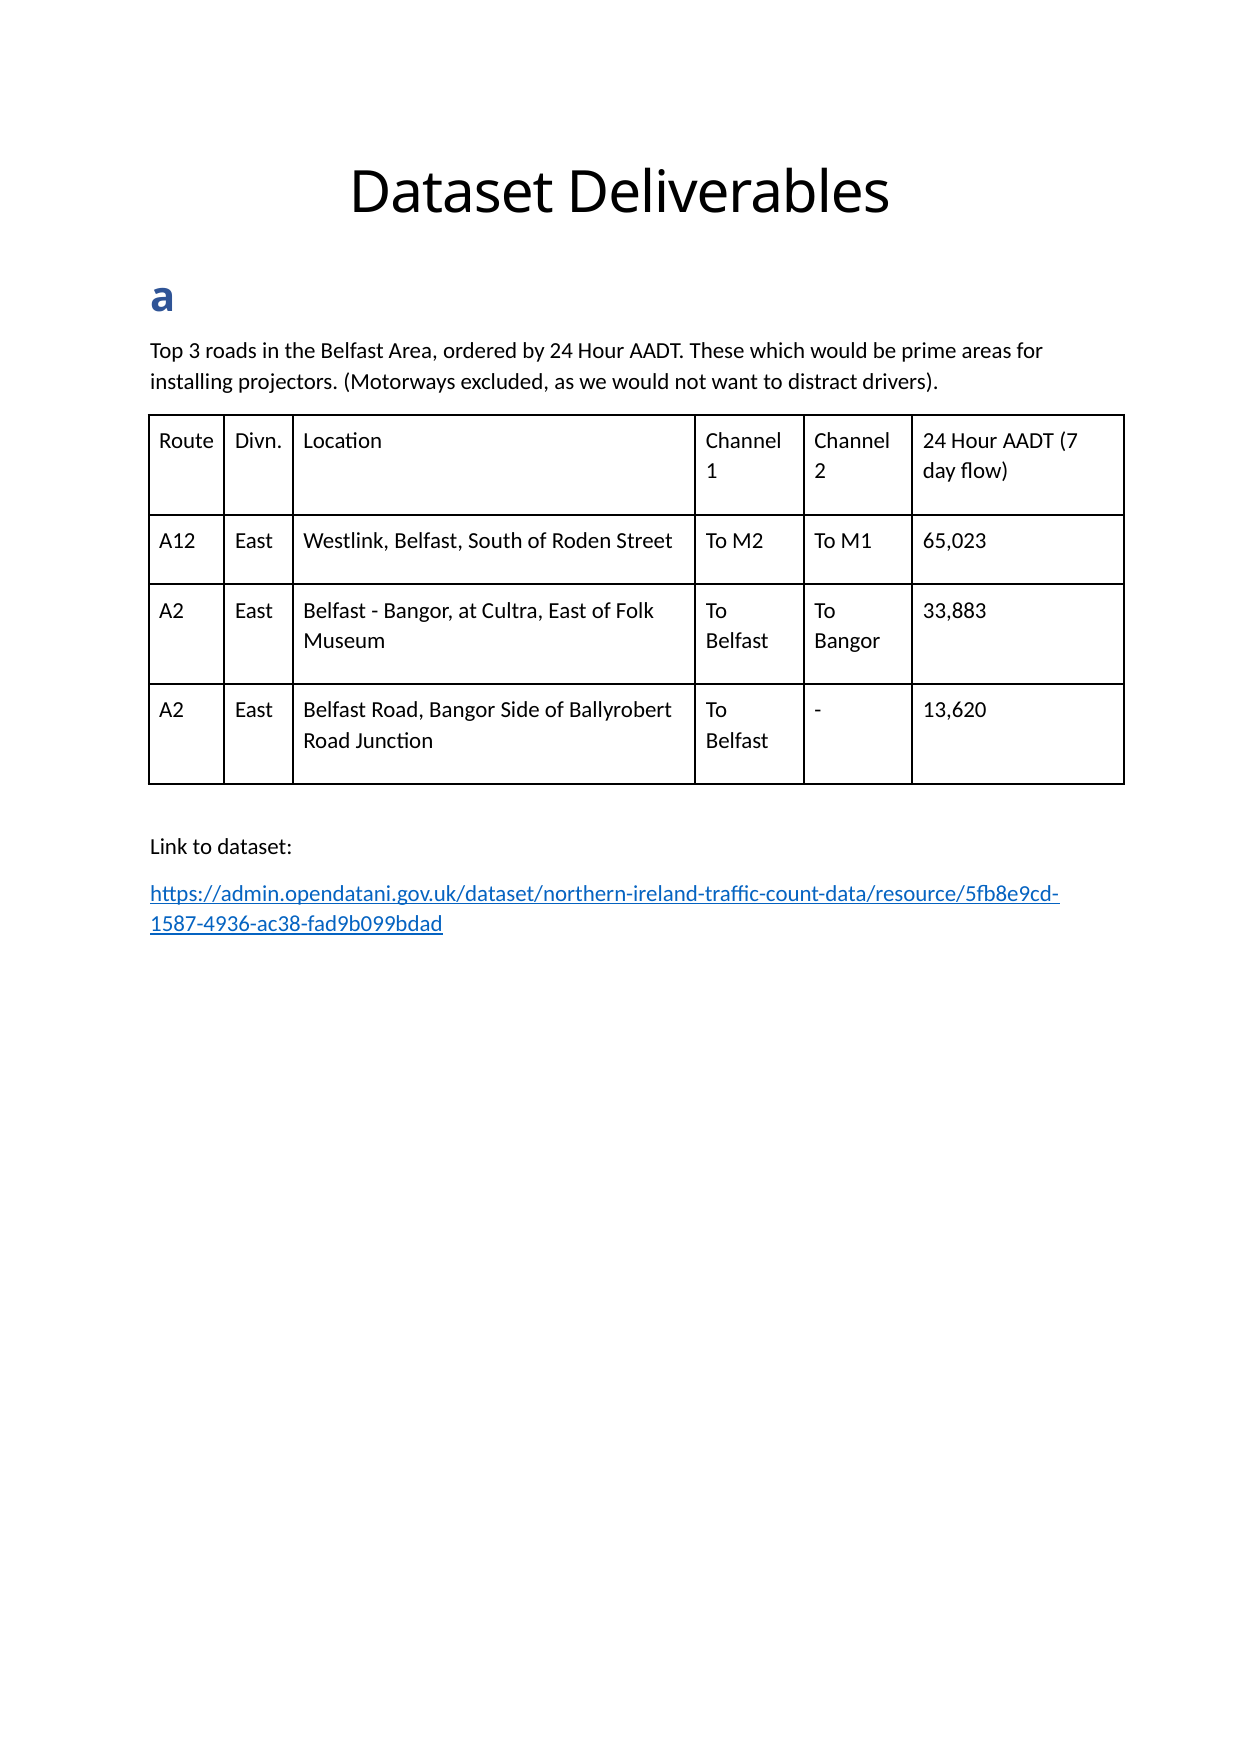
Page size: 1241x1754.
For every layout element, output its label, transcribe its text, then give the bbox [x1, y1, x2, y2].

table_cell East [225, 585, 292, 683]
text https://admin.opendatani.gov.uk/dataset/northern-ireland-traffic-count-data/resource/5fb8e9cd-1587-4936-ac38-fad9b099bdad [150, 879, 1090, 937]
table_cell East [225, 516, 292, 583]
table_cell To M1 [805, 516, 911, 583]
table_cell 13,620 [913, 685, 1123, 783]
table_cell 65,023 [913, 516, 1123, 583]
table_cell To Bangor [805, 585, 911, 683]
table_cell A2 [150, 685, 223, 783]
table_header Channel 2 [805, 416, 911, 513]
table_cell East [225, 685, 292, 783]
table_header Route [150, 416, 223, 513]
table_cell - [805, 685, 911, 783]
table_cell Belfast Road, Bangor Side of Ballyrobert Road Junction [294, 685, 694, 783]
table_cell To Belfast [696, 685, 803, 783]
table_header Location [294, 416, 694, 513]
table_cell Belfast - Bangor, at Cultra, East of Folk Museum [294, 585, 694, 683]
table_cell A2 [150, 585, 223, 683]
table_cell A12 [150, 516, 223, 583]
text Link to dataset: [150, 832, 1090, 860]
table_header 24 Hour AADT (7 day flow) [913, 416, 1123, 513]
subtitle a [150, 267, 1090, 324]
table_header Channel 1 [696, 416, 803, 513]
table_cell To M2 [696, 516, 803, 583]
title Dataset Deliverables [150, 150, 1090, 229]
table_cell 33,883 [913, 585, 1123, 683]
text Top 3 roads in the Belfast Area, ordered by 24 Hour AADT. These which would be prime areas for installing projectors. (Motorways excluded, as we would not want to distract drivers). [150, 337, 1090, 395]
table_cell Westlink, Belfast, South of Roden Street [294, 516, 694, 583]
table_cell To Belfast [696, 585, 803, 683]
table_header Divn. [225, 416, 292, 513]
